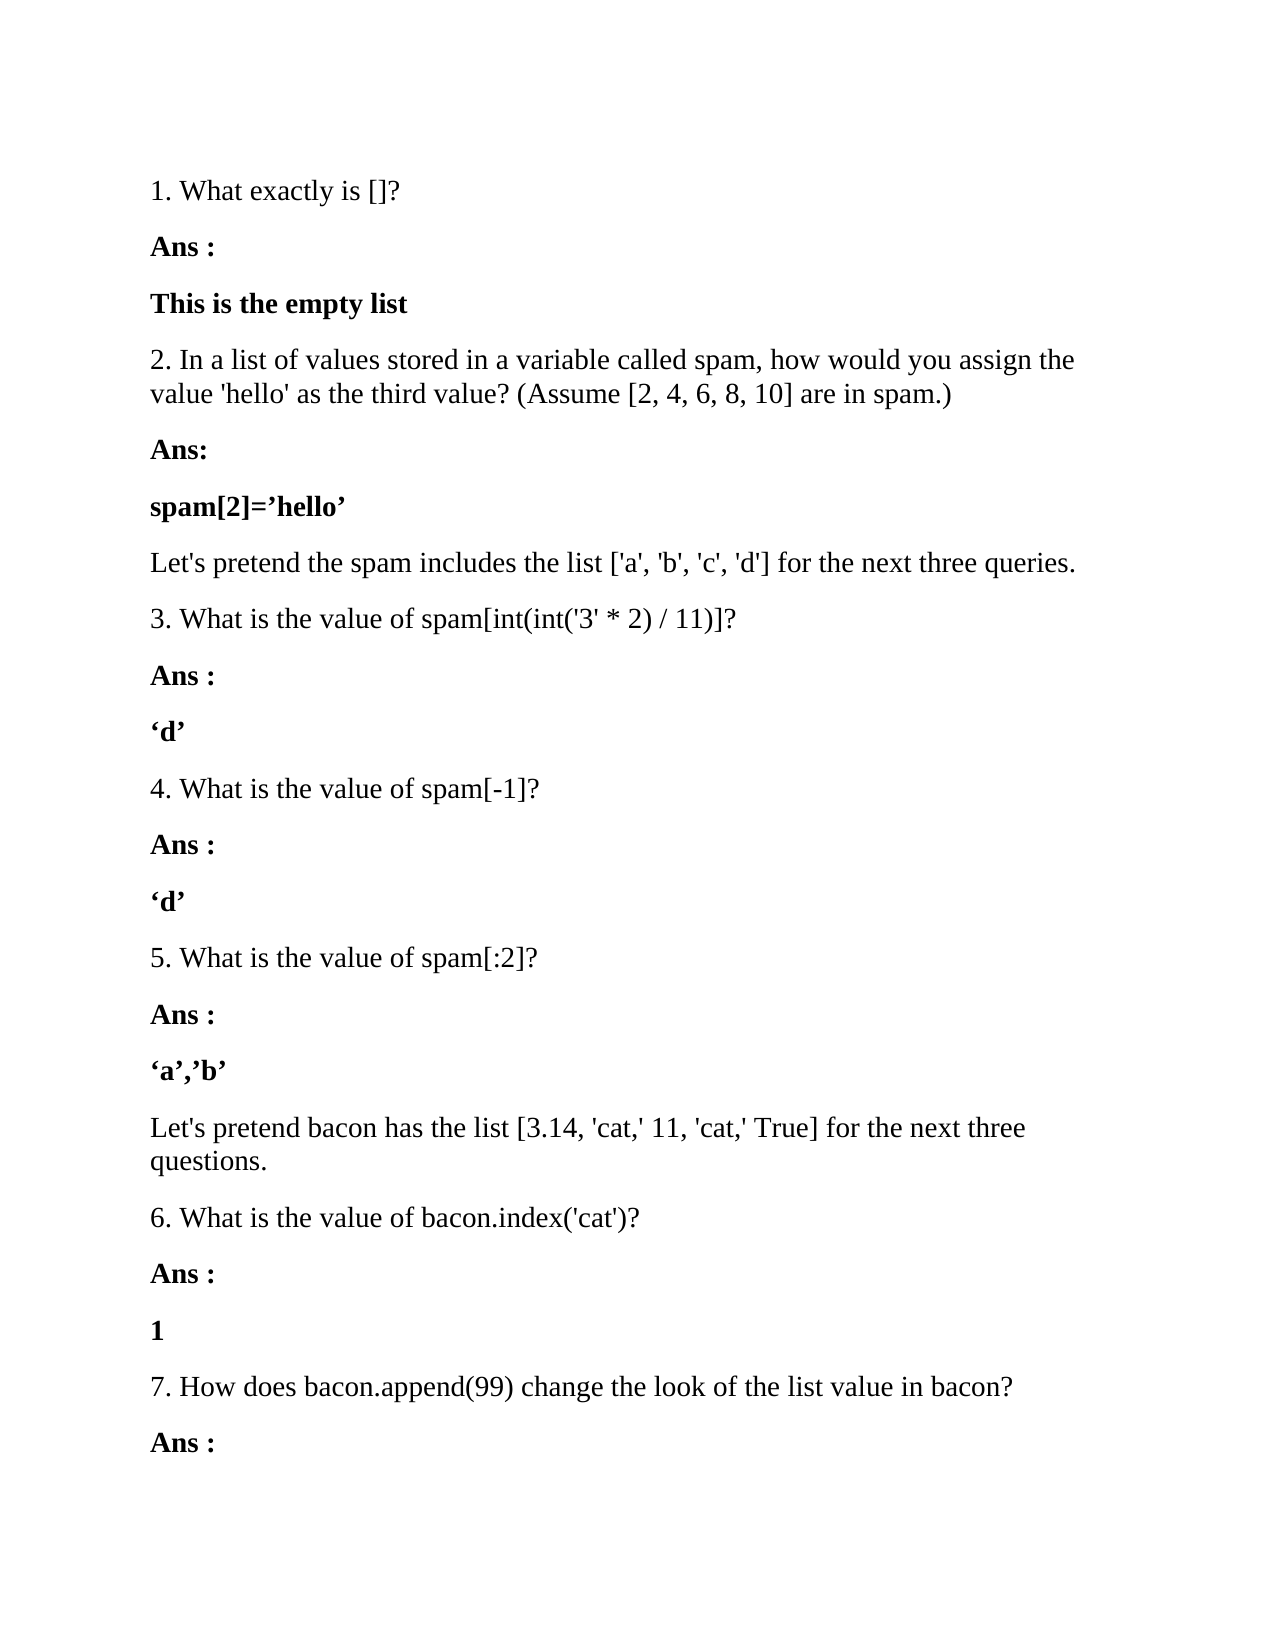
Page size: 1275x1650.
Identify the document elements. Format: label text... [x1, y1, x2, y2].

text 6. What is the value of bacon.index('cat')? [150, 1200, 1125, 1233]
text Ans: [150, 432, 1125, 466]
text Ans : [150, 658, 1125, 692]
text 5. What is the value of spam[:2]? [150, 940, 1125, 974]
text This is the empty list [150, 286, 1125, 319]
text Ans : [150, 997, 1125, 1030]
text Let's pretend the spam includes the list ['a', 'b', 'c', 'd'] for the next three queries. [150, 545, 1125, 579]
text 2. In a list of values stored in a variable called spam, how would you assign the value 'hello' as the third value? (Assume [2, 4, 6, 8, 10] are in spam.) [150, 342, 1125, 409]
text spam[2]=’hello’ [150, 489, 1125, 522]
text Ans : [150, 1426, 1125, 1459]
text 1. What exactly is []? [150, 173, 1125, 206]
text Ans : [150, 229, 1125, 263]
text 4. What is the value of spam[-1]? [150, 771, 1125, 804]
text ‘d’ [150, 884, 1125, 917]
text Let's pretend bacon has the list [3.14, 'cat,' 11, 'cat,' True] for the next three questions. [150, 1110, 1125, 1177]
text 1 [150, 1313, 1125, 1346]
text ‘d’ [150, 714, 1125, 748]
text Ans : [150, 827, 1125, 861]
text 7. How does bacon.append(99) change the look of the list value in bacon? [150, 1369, 1125, 1403]
text ‘a’,’b’ [150, 1053, 1125, 1087]
text 3. What is the value of spam[int(int('3' * 2) / 11)]? [150, 602, 1125, 635]
text Ans : [150, 1256, 1125, 1290]
